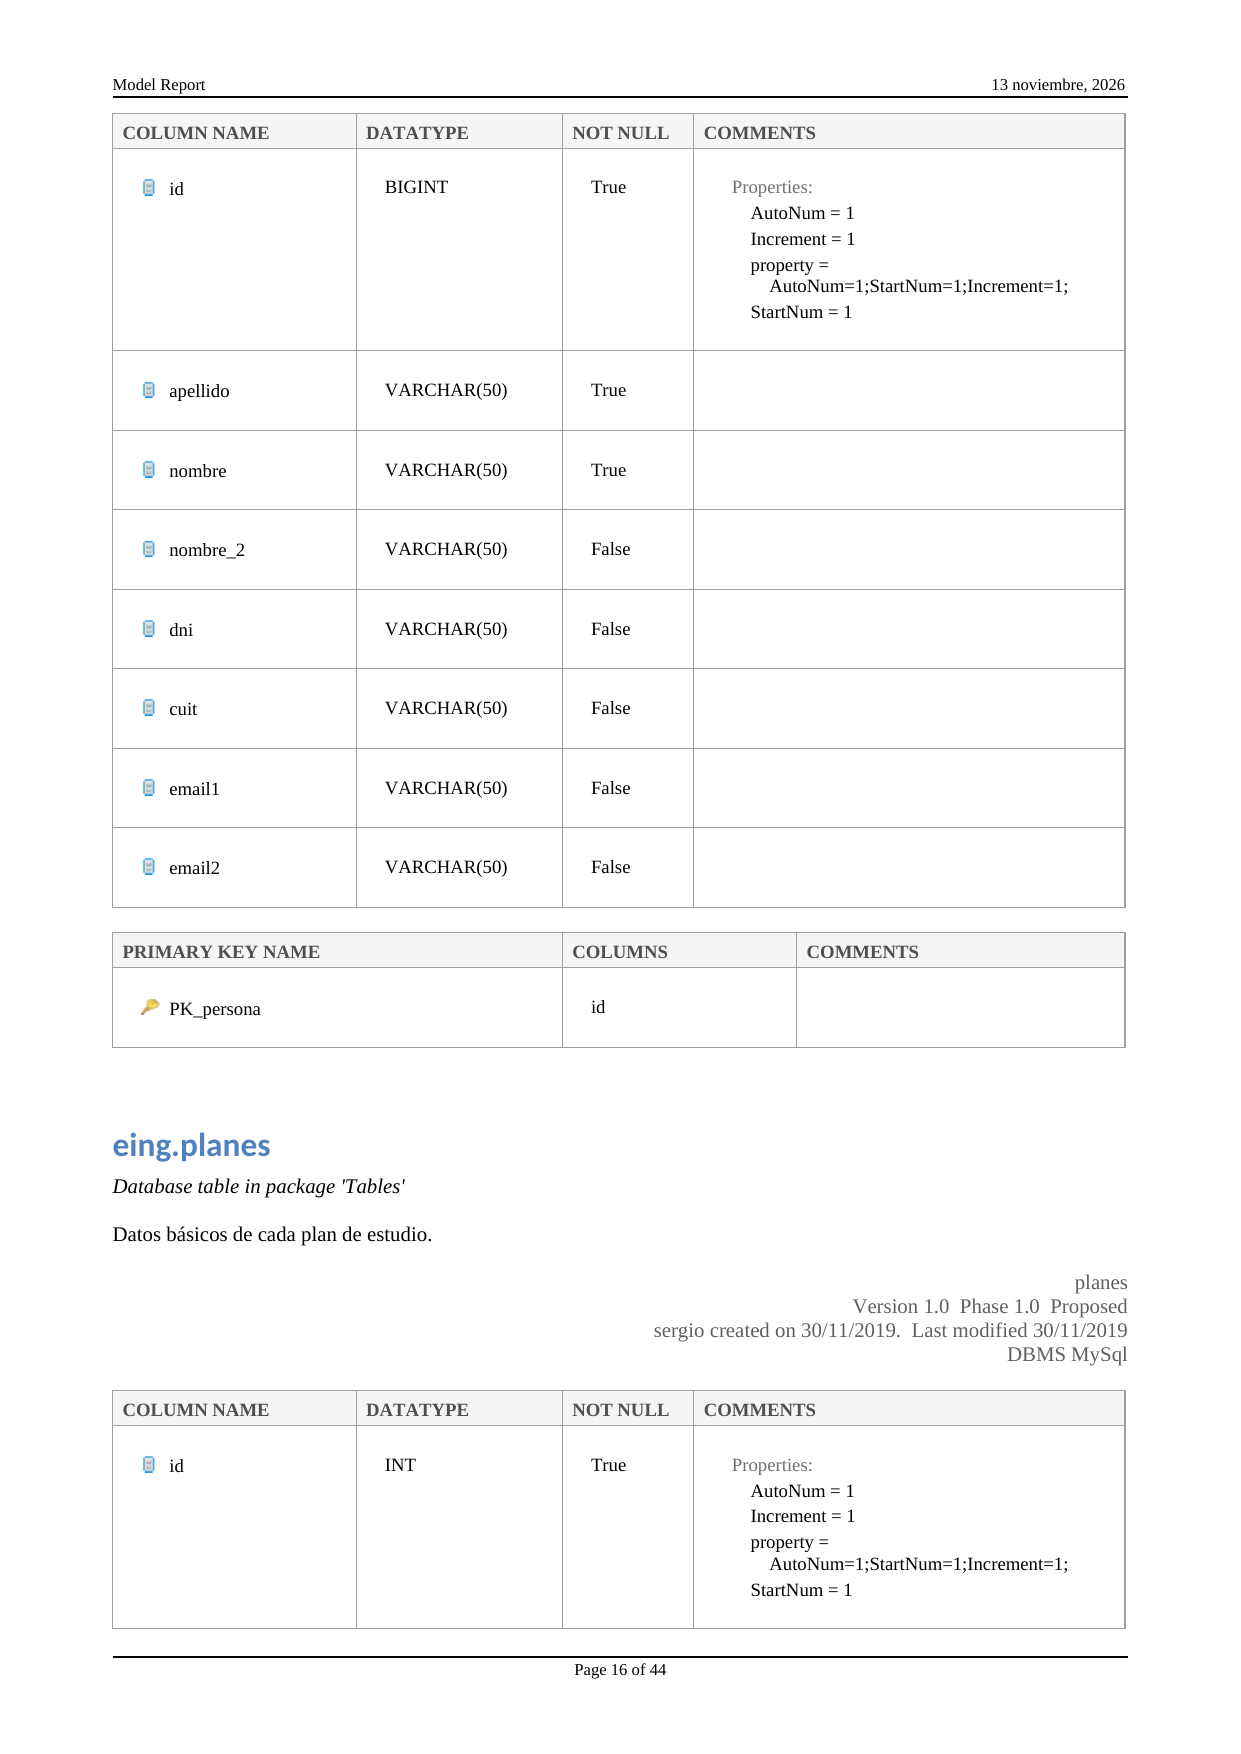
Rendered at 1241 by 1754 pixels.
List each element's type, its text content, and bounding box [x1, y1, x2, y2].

subtitle eing.planes [112, 1124, 1128, 1165]
table_cell VARCHAR(50) [357, 669, 562, 748]
table_header NOT NULL [563, 114, 693, 148]
table_cell [797, 968, 1124, 1047]
table_header COLUMN NAME [113, 114, 356, 148]
text Version 1.0 Phase 1.0 Proposed [112, 1294, 1128, 1318]
picture [141, 617, 160, 637]
text planes [112, 1270, 1128, 1294]
table_cell True [563, 351, 693, 430]
table_cell False [563, 590, 693, 668]
table_header DATATYPE [357, 114, 562, 148]
table_cell apellido [113, 351, 356, 430]
table_cell PK_persona [113, 968, 562, 1047]
table_cell VARCHAR(50) [357, 351, 562, 430]
table_header COMMENTS [694, 1391, 1124, 1425]
table_cell VARCHAR(50) [357, 510, 562, 589]
table_cell True [563, 431, 693, 509]
table_cell False [563, 828, 693, 907]
picture [141, 379, 160, 398]
table_cell email1 [113, 749, 356, 827]
table_cell id [563, 968, 796, 1047]
table_cell [694, 431, 1124, 509]
table_cell True [563, 1426, 693, 1628]
table_cell [694, 669, 1124, 748]
table_header COLUMN NAME [113, 1391, 356, 1425]
table_cell VARCHAR(50) [357, 431, 562, 509]
text Database table in package 'Tables' [112, 1173, 1128, 1198]
table_cell Properties: AutoNum = 1 Increment = 1 property = AutoNum=1;StartNum=1;Increment=1; StartNum = 1 [694, 149, 1124, 350]
text Datos básicos de cada plan de estudio. [112, 1222, 1128, 1246]
picture [141, 697, 160, 716]
picture [141, 776, 160, 796]
table_cell id [113, 1426, 356, 1628]
picture [141, 538, 160, 557]
table_cell [694, 828, 1124, 907]
table_cell [694, 510, 1124, 589]
table_cell [694, 351, 1124, 430]
picture [141, 458, 160, 478]
table_cell VARCHAR(50) [357, 590, 562, 668]
table_header NOT NULL [563, 1391, 693, 1425]
table_cell cuit [113, 669, 356, 748]
picture [141, 996, 160, 1015]
table_cell nombre [113, 431, 356, 509]
table_cell [694, 749, 1124, 827]
table_cell VARCHAR(50) [357, 749, 562, 827]
table_cell False [563, 510, 693, 589]
table_cell BIGINT [357, 149, 562, 350]
table_cell False [563, 749, 693, 827]
table_cell id [113, 149, 356, 350]
picture [141, 176, 160, 196]
picture [141, 856, 160, 875]
picture [141, 1453, 160, 1473]
table_cell nombre_2 [113, 510, 356, 589]
table_header COMMENTS [694, 114, 1124, 148]
table_cell VARCHAR(50) [357, 828, 562, 907]
table_cell True [563, 149, 693, 350]
table_cell Properties: AutoNum = 1 Increment = 1 property = AutoNum=1;StartNum=1;Increment=1; StartNum = 1 [694, 1426, 1124, 1628]
table_cell False [563, 669, 693, 748]
table_cell [694, 590, 1124, 668]
table_cell dni [113, 590, 356, 668]
text sergio created on 30/11/2019. Last modified 30/11/2019 [112, 1318, 1128, 1342]
table_cell email2 [113, 828, 356, 907]
table_cell INT [357, 1426, 562, 1628]
table_header PRIMARY KEY NAME [113, 933, 562, 967]
table_header COMMENTS [797, 933, 1124, 967]
table_header COLUMNS [563, 933, 796, 967]
table_header DATATYPE [357, 1391, 562, 1425]
text DBMS MySql [112, 1342, 1128, 1366]
